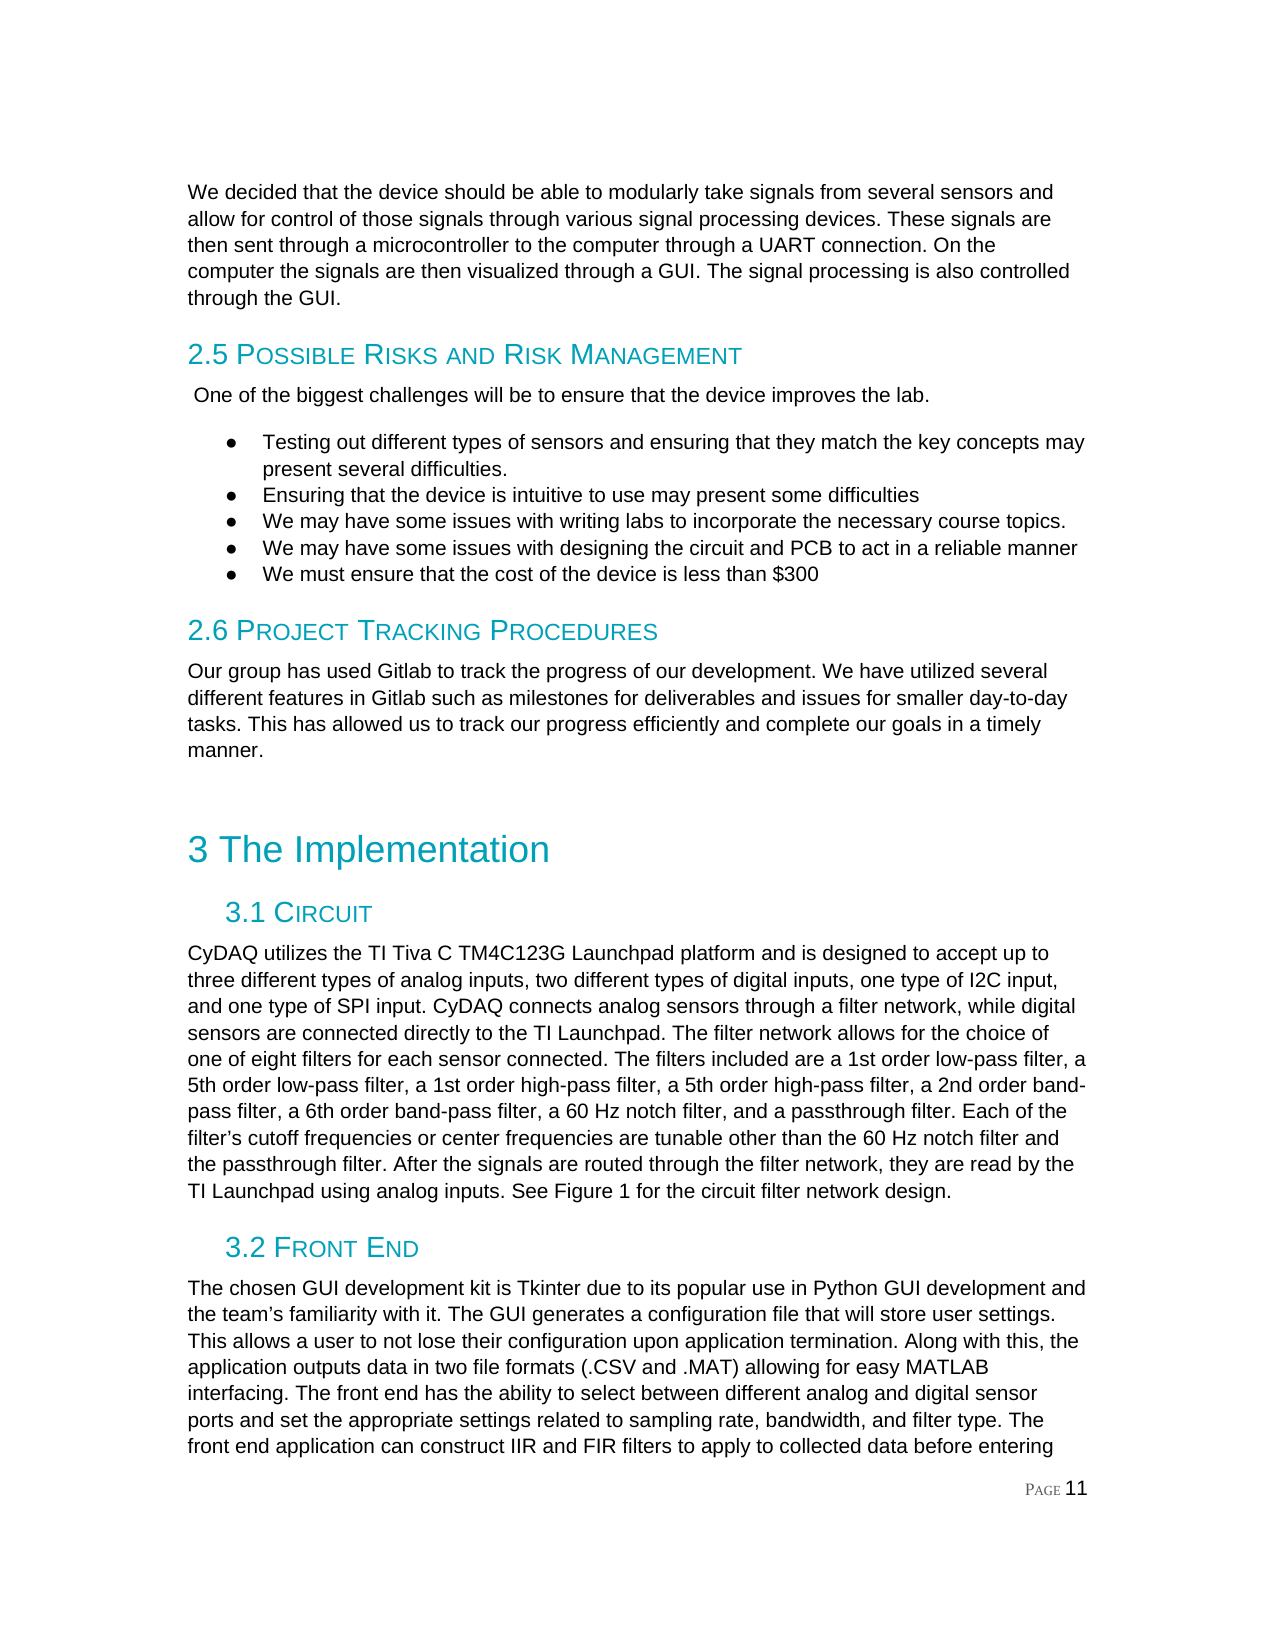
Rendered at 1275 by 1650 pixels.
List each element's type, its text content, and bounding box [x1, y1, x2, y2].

list We must ensure that the cost of the device is less than $300 [225, 562, 1087, 586]
text One of the biggest challenges will be to ensure that the device improves the lab. [187, 383, 1087, 407]
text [187, 1276, 1087, 1458]
list Testing out different types of sensors and ensuring that they match the key concepts may present several difficulties. [225, 430, 1087, 480]
subtitle 3 The Implementation [187, 827, 1087, 870]
subtitle 2.5 Possible Risks and Risk Management [187, 337, 1087, 370]
subtitle 3.2 Front End [225, 1230, 1087, 1263]
list We may have some issues with designing the circuit and PCB to act in a reliable manner [225, 535, 1087, 559]
text We decided that the device should be able to modularly take signals from several sensors and allow for control of those signals through various signal processing devices. These signals are then sent through a microcontroller to the computer through a UART connection. On the computer the signals are then visualized through a GUI. The signal processing is also controlled through the GUI. [187, 180, 1087, 309]
list We may have some issues with writing labs to incorporate the necessary course topics. [225, 509, 1087, 533]
text Our group has used Gitlab to track the progress of our development. We have utilized several different features in Gitlab such as milestones for deliverables and issues for smaller day-to-day tasks. This has allowed us to track our progress efficiently and complete our goals in a timely manner. [187, 659, 1087, 762]
list Ensuring that the device is intuitive to use may present some difficulties [225, 483, 1087, 507]
text CyDAQ utilizes the TI Tiva C TM4C123G Launchpad platform and is designed to accept up to three different types of analog inputs, two different types of digital inputs, one type of I2C input, and one type of SPI input. CyDAQ connects analog sensors through a filter network, while digital sensors are connected directly to the TI Launchpad. The filter network allows for the choice of one of eight filters for each sensor connected. The filters included are a 1st order low-pass filter, a 5th order low-pass filter, a 1st order high-pass filter, a 5th order high-pass filter, a 2nd order band-pass filter, a 6th order band-pass filter, a 60 Hz notch filter, and a passthrough filter. Each of the filter’s cutoff frequencies or center frequencies are tunable other than the 60 Hz notch filter and the passthrough filter. After the signals are routed through the filter network, they are read by the TI Launchpad using analog inputs. See Figure 1 for the circuit filter network design. [187, 941, 1087, 1202]
subtitle 2.6 Project Tracking Procedures [187, 613, 1087, 647]
subtitle 3.1 Circuit [225, 895, 1087, 929]
